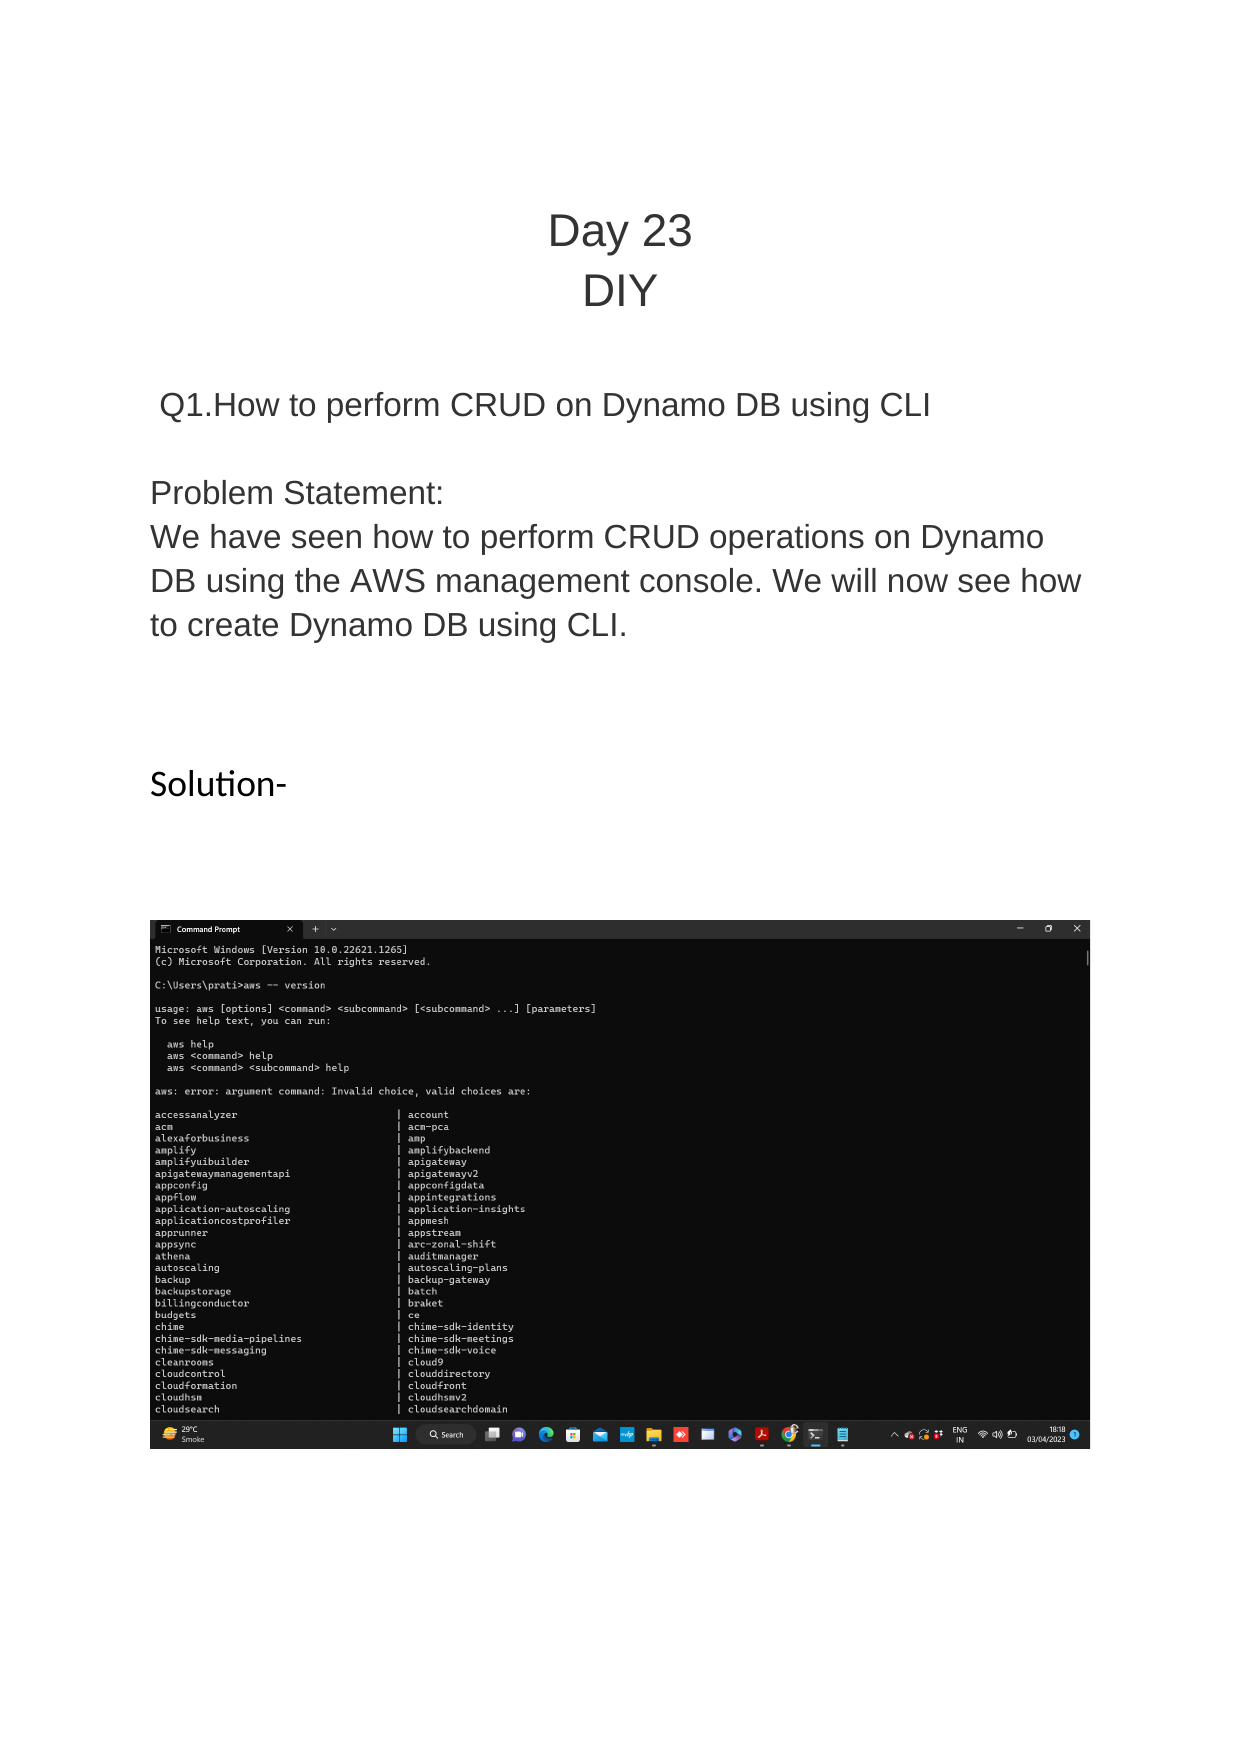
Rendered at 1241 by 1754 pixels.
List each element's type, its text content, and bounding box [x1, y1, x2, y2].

text Day 23 [150, 203, 1090, 256]
text Solution- [150, 760, 1090, 806]
text Q1.How to perform CRUD on Dynamo DB using CLI [150, 385, 1090, 423]
picture [150, 920, 1091, 1449]
text We have seen how to perform CRUD operations on Dynamo DB using the AWS management console. We will now see how to create Dynamo DB using CLI. [150, 517, 1090, 644]
text DIY [150, 264, 1090, 316]
text Problem Statement: [150, 473, 1090, 511]
